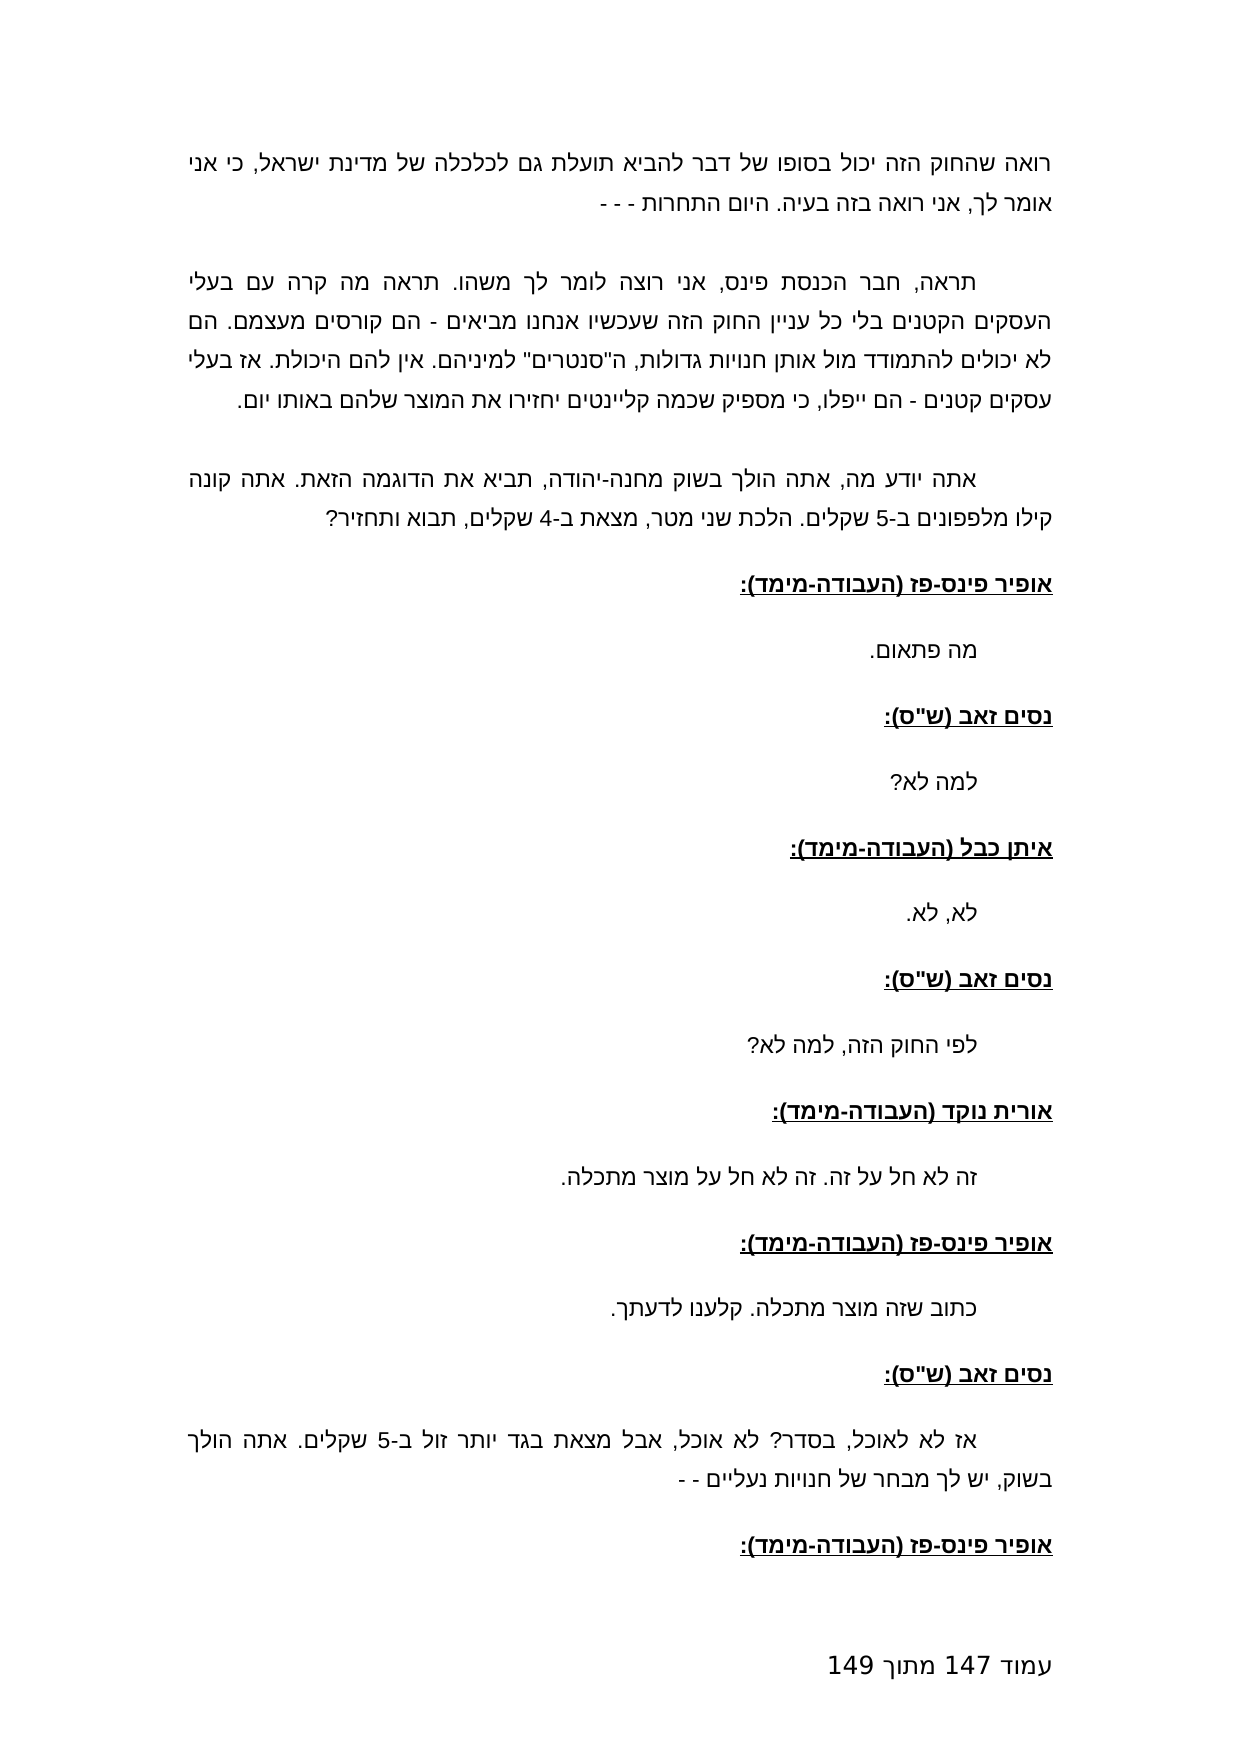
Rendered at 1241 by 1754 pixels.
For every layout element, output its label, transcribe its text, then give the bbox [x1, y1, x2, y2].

text תראה, חבר הכנסת פינס, אני רוצה לומר לך משהו. תראה מה קרה עם בעלי העסקים הקטנים בלי כל עניין החוק הזה שעכשיו אנחנו מביאים - הם קורסים מעצמם. הם לא יכולים להתמודד מול אותן חנויות גדולות, ה"סנטרים" למיניהם. אין להם היכולת. אז בעלי עסקים קטנים - הם ייפלו, כי מספיק שכמה קליינטים יחזירו את המוצר שלהם באותו יום. [187, 268, 1053, 413]
text נסים זאב (ש"ס): [187, 676, 1053, 729]
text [187, 150, 1053, 216]
text זה לא חל על זה. זה לא חל על מוצר מתכלה. [187, 1164, 1053, 1190]
text אורית נוקד (העבודה-מימד): [187, 1071, 1053, 1124]
text אתה יודע מה, אתה הולך בשוק מחנה-יהודה, תביא את הדוגמה הזאת. אתה קונה קילו מלפפונים ב-5 שקלים. הלכת שני מטר, מצאת ב-4 שקלים, תבוא ותחזיר? [187, 466, 1053, 532]
text לא, לא. [187, 900, 1053, 927]
text אופיר פינס-פז (העבודה-מימד): [187, 545, 1053, 597]
text אז לא לאוכל, בסדר? לא אוכל, אבל מצאת בגד יותר זול ב-5 שקלים. אתה הולך בשוק, יש לך מבחר של חנויות נעליים - - [187, 1427, 1053, 1493]
text נסים זאב (ש"ס): [187, 940, 1053, 992]
text איתן כבל (העבודה-מימד): [187, 808, 1053, 861]
text אופיר פינס-פז (העבודה-מימד): [187, 1229, 1053, 1256]
text מה פתאום. [187, 637, 1053, 663]
text כתוב שזה מוצר מתכלה. קלענו לדעתך. [187, 1295, 1053, 1322]
text נסים זאב (ש"ס): [187, 1335, 1053, 1387]
text אופיר פינס-פז (העבודה-מימד): [187, 1506, 1053, 1559]
text למה לא? [187, 769, 1053, 795]
text לפי החוק הזה, למה לא? [187, 1032, 1053, 1058]
